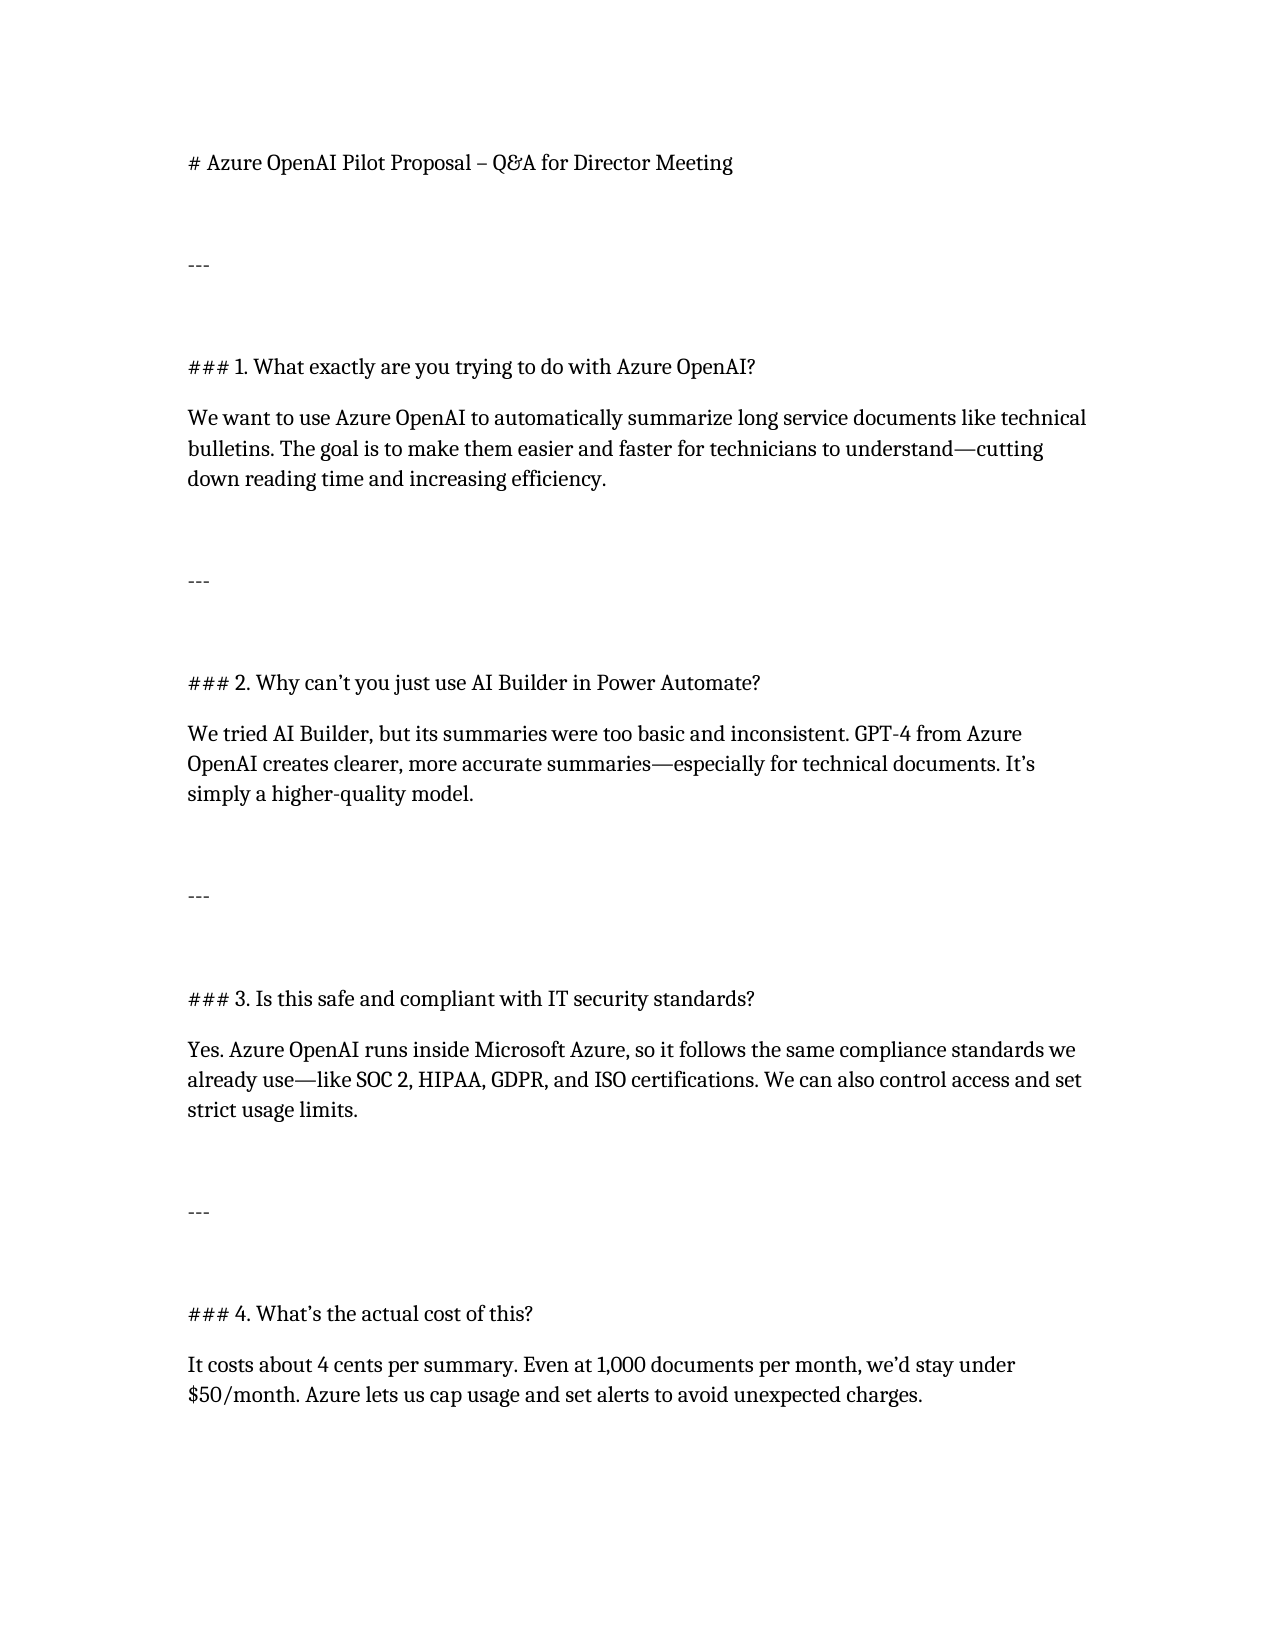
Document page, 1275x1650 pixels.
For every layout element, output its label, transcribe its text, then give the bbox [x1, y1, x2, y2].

text --- [187, 252, 1087, 278]
text ### 2. Why can’t you just use AI Builder in Power Automate? [187, 670, 1087, 696]
text --- [187, 568, 1087, 594]
text We tried AI Builder, but its summaries were too basic and inconsistent. GPT-4 from Azure OpenAI creates clearer, more accurate summaries—especially for technical documents. It’s simply a higher-quality model. [187, 721, 1087, 808]
text We want to use Azure OpenAI to automatically summarize long service documents like technical bulletins. The goal is to make them easier and faster for technicians to understand—cutting down reading time and increasing efficiency. [187, 405, 1087, 492]
text ### 3. Is this safe and compliant with IT security standards? [187, 985, 1087, 1012]
text --- [187, 1199, 1087, 1225]
text --- [187, 883, 1087, 910]
text ### 4. What’s the actual cost of this? [187, 1301, 1087, 1327]
text ### 1. What exactly are you trying to do with Azure OpenAI? [187, 354, 1087, 381]
text It costs about 4 cents per summary. Even at 1,000 documents per month, we’d stay under $50/month. Azure lets us cap usage and set alerts to avoid unexpected charges. [187, 1352, 1087, 1409]
text # Azure OpenAI Pilot Proposal – Q&A for Director Meeting [187, 150, 1087, 176]
text Yes. Azure OpenAI runs inside Microsoft Azure, so it follows the same compliance standards we already use—like SOC 2, HIPAA, GDPR, and ISO certifications. We can also control access and set strict usage limits. [187, 1036, 1087, 1123]
